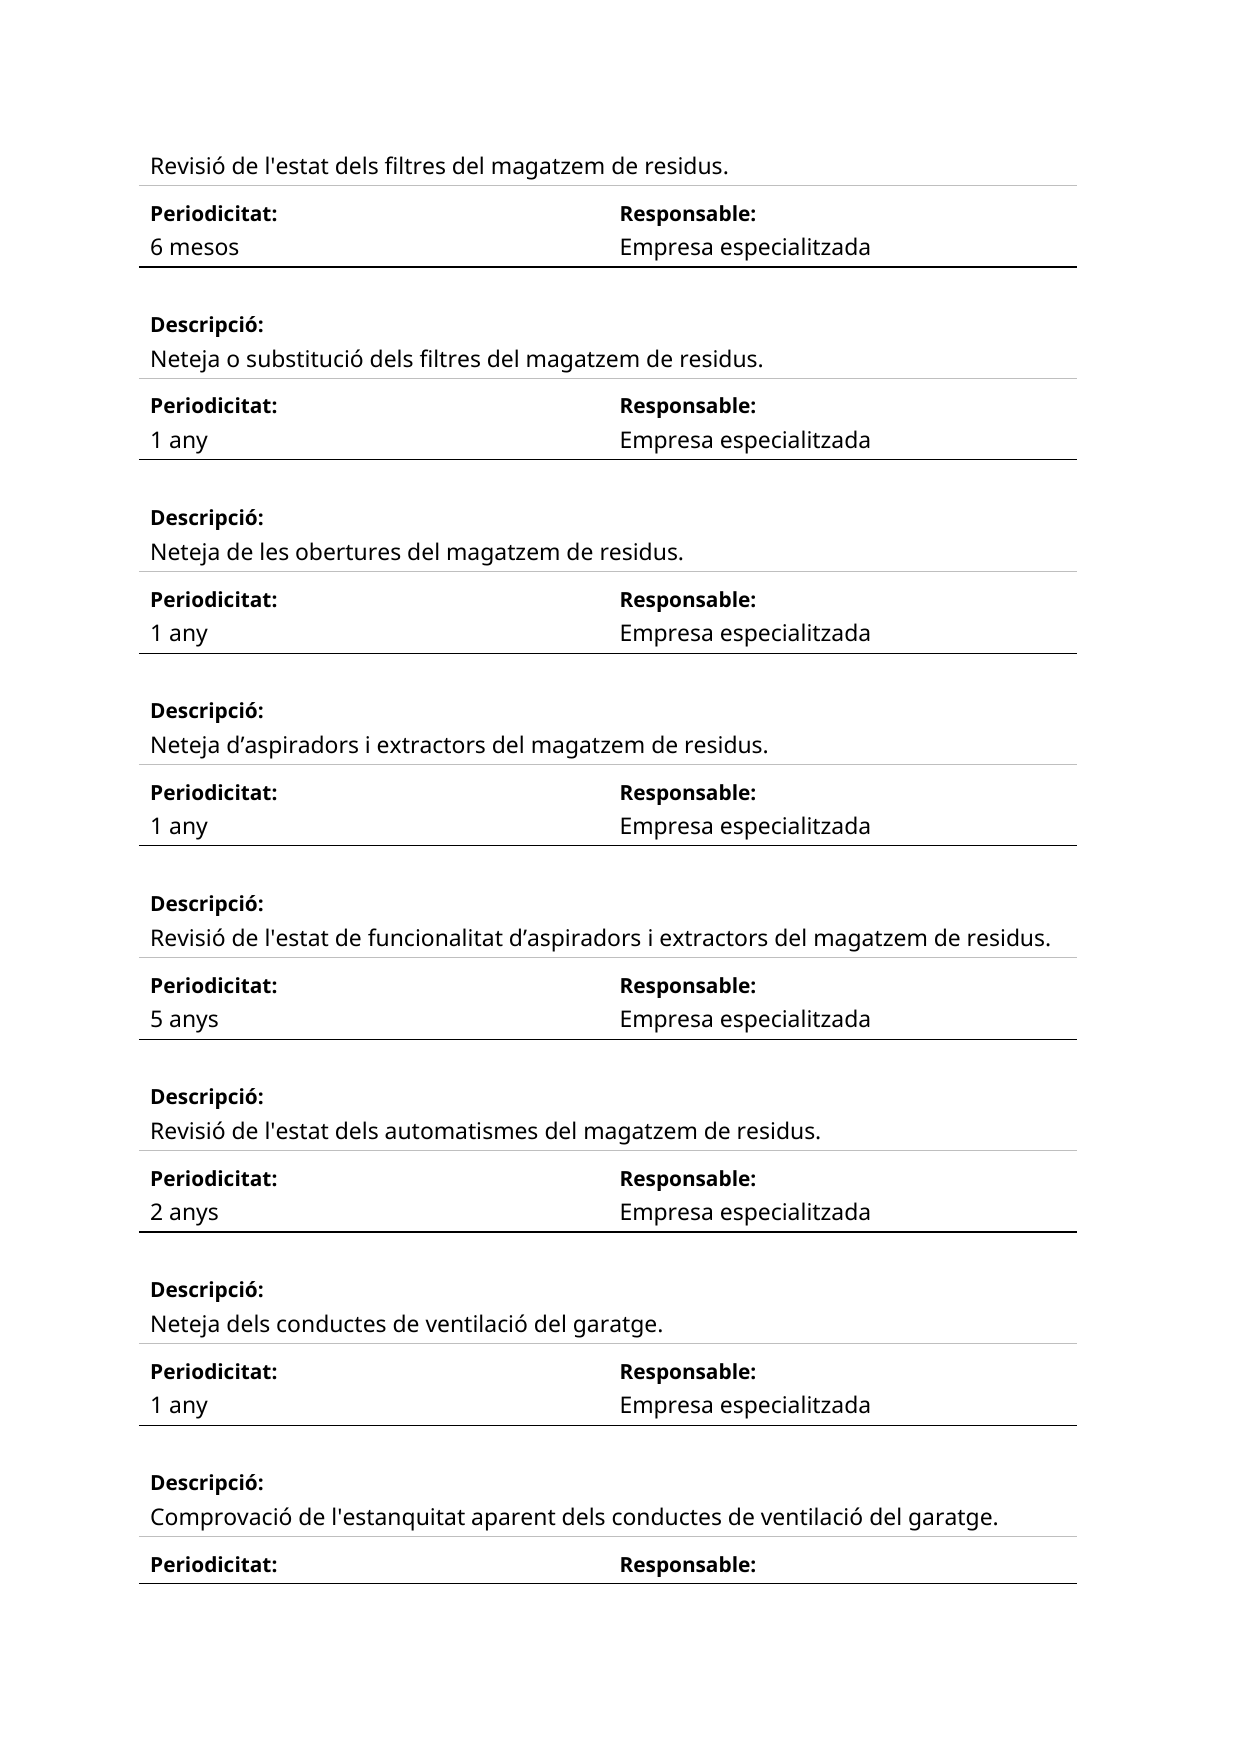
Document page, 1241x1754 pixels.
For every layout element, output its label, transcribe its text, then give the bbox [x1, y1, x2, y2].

table_cell Periodicitat: 5 anys [139, 958, 608, 1038]
table_cell Responsable: Empresa especialitzada [608, 572, 1077, 652]
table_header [139, 150, 1077, 185]
table_header Descripció: Comprovació de l'estanquitat aparent dels conductes de ventilació del garatge. [139, 1456, 1077, 1536]
table_cell Periodicitat: 1 any [139, 379, 608, 459]
table_cell Responsable: Empresa especialitzada [608, 958, 1077, 1038]
table_header Descripció: Revisió de l'estat de funcionalitat d’aspiradors i extractors del magatzem de residus. [139, 877, 1077, 957]
table_cell Periodicitat: 1 any [139, 1344, 608, 1424]
table_cell Responsable: Empresa especialitzada [608, 186, 1077, 266]
table_header Descripció: Revisió de l'estat dels automatismes del magatzem de residus. [139, 1070, 1077, 1150]
table_cell Periodicitat: 1 any [139, 572, 608, 652]
table_cell Responsable: Empresa especialitzada [608, 379, 1077, 459]
table_cell Periodicitat: 6 mesos [139, 186, 608, 266]
table_header Descripció: Neteja d’aspiradors i extractors del magatzem de residus. [139, 684, 1077, 764]
table_cell Periodicitat: 1 any [139, 765, 608, 845]
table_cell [608, 1537, 1077, 1582]
table_header Descripció: Neteja de les obertures del magatzem de residus. [139, 491, 1077, 571]
table_cell Responsable: Empresa especialitzada [608, 1151, 1077, 1231]
table_cell Responsable: Empresa especialitzada [608, 1344, 1077, 1424]
table_cell Periodicitat: 2 anys [139, 1151, 608, 1231]
table_header Descripció: Neteja o substitució dels filtres del magatzem de residus. [139, 298, 1077, 378]
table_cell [139, 1537, 608, 1582]
table_header Descripció: Neteja dels conductes de ventilació del garatge. [139, 1263, 1077, 1343]
table_cell Responsable: Empresa especialitzada [608, 765, 1077, 845]
